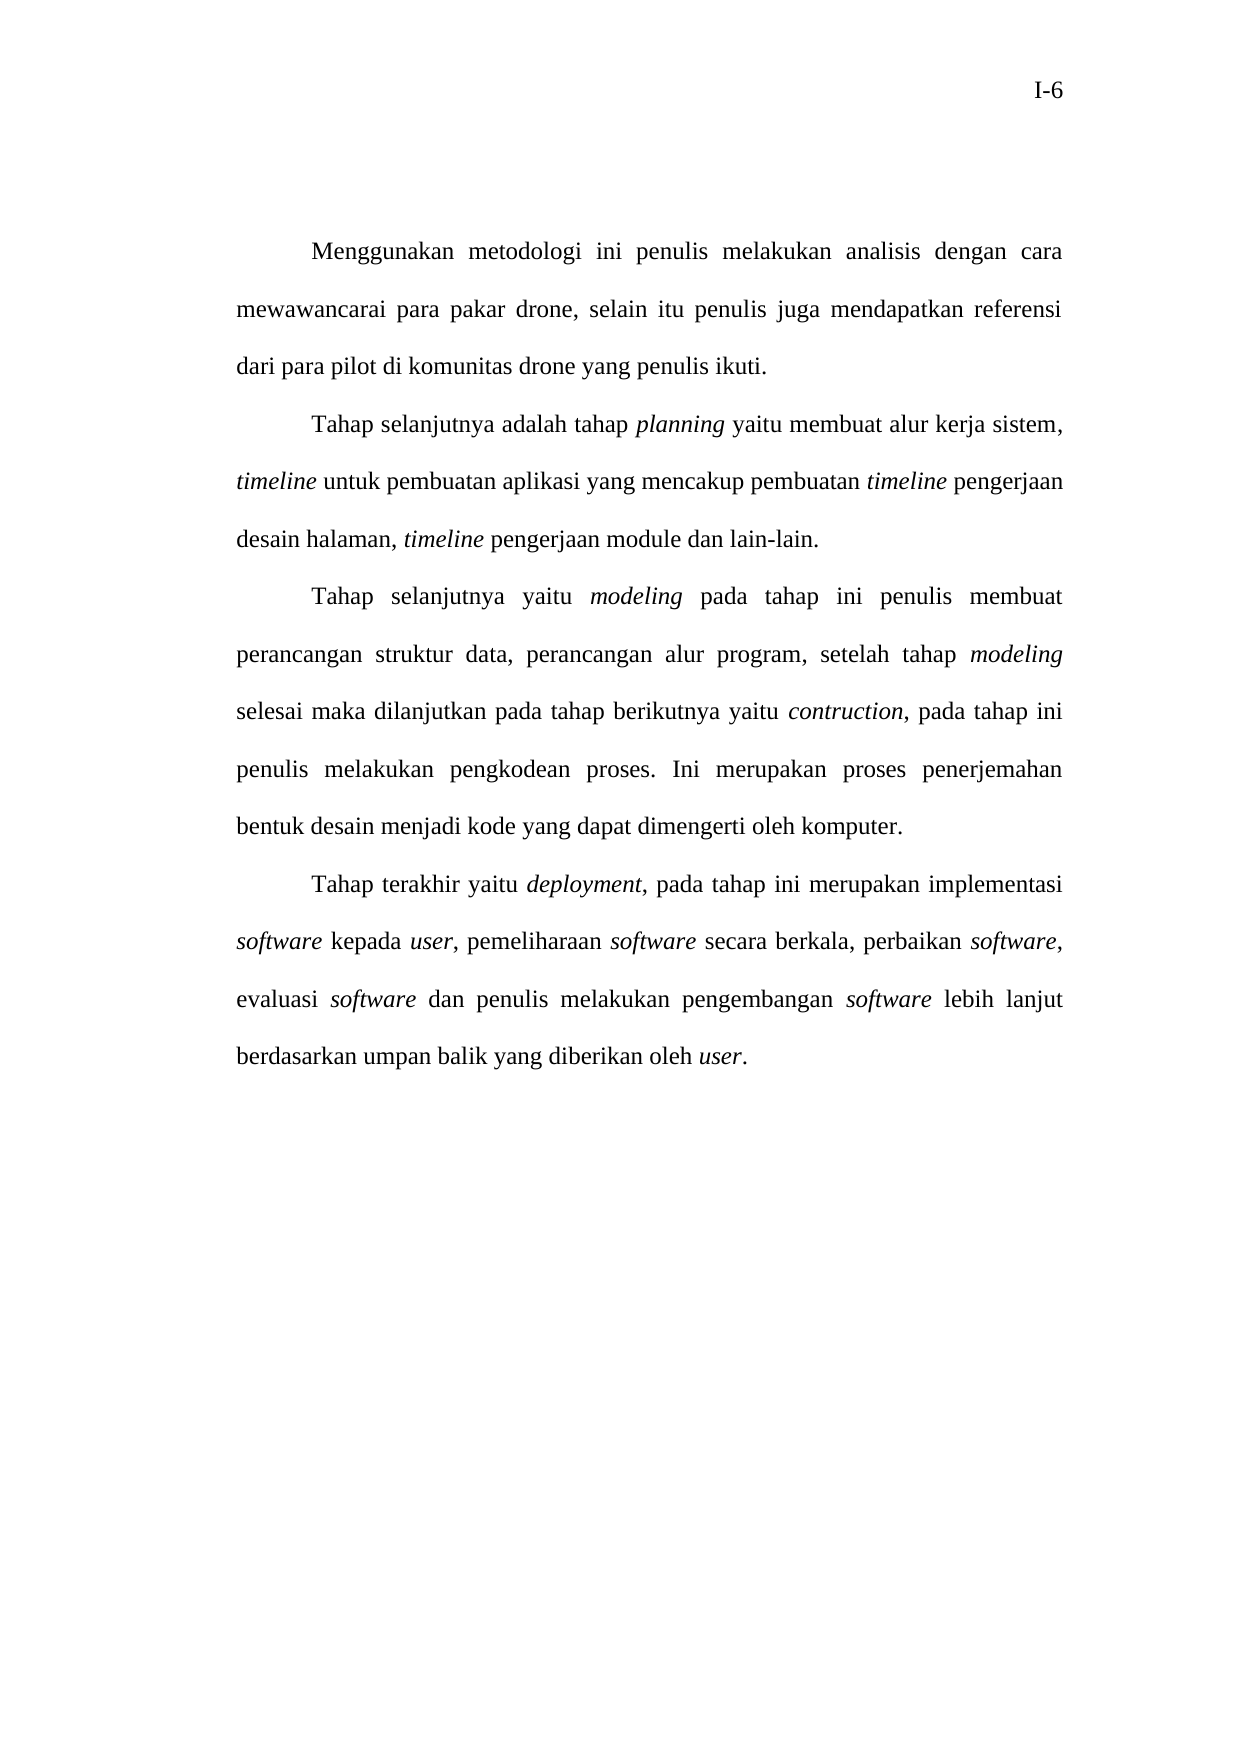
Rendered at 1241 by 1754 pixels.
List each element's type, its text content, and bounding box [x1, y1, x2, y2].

text Tahap selanjutnya adalah tahap planning yaitu membuat alur kerja sistem, timeline untuk pembuatan aplikasi yang mencakup pembuatan timeline pengerjaan desain halaman, timeline pengerjaan module dan lain-lain. [236, 409, 1063, 552]
text Tahap terakhir yaitu deployment, pada tahap ini merupakan implementasi software kepada user, pemeliharaan software secara berkala, perbaikan software, evaluasi software dan penulis melakukan pengembangan software lebih lanjut berdasarkan umpan balik yang diberikan oleh user. [236, 869, 1063, 1070]
text Menggunakan metodologi ini penulis melakukan analisis dengan cara mewawancarai para pakar drone, selain itu penulis juga mendapatkan referensi dari para pilot di komunitas drone yang penulis ikuti. [236, 236, 1063, 380]
text Tahap selanjutnya yaitu modeling pada tahap ini penulis membuat perancangan struktur data, perancangan alur program, setelah tahap modeling selesai maka dilanjutkan pada tahap berikutnya yaitu contruction, pada tahap ini penulis melakukan pengkodean proses. Ini merupakan proses penerjemahan bentuk desain menjadi kode yang dapat dimengerti oleh komputer. [236, 581, 1063, 840]
